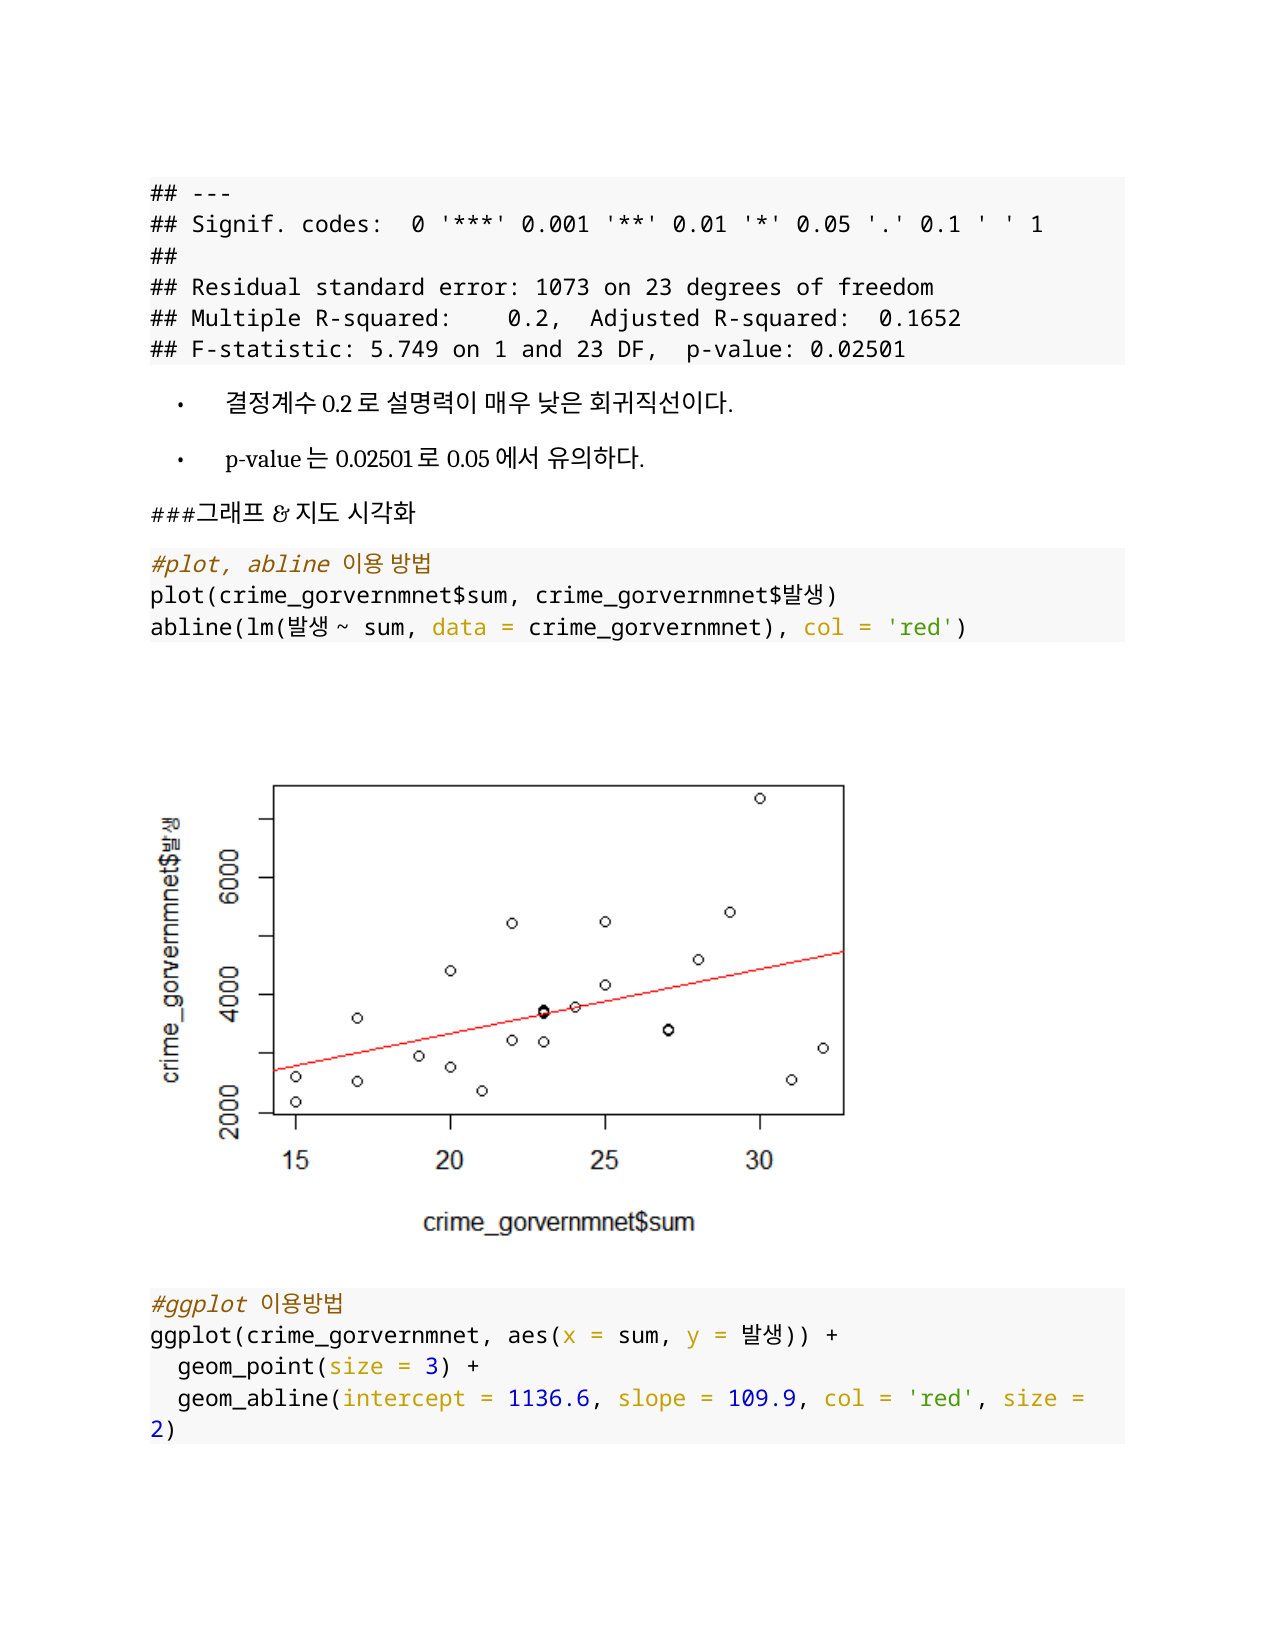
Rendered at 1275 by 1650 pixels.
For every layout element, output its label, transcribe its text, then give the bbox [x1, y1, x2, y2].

picture [150, 662, 908, 1269]
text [150, 177, 1125, 365]
list 결정계수0.2로 설명력이 매우 낮은 회귀직선이다. [175, 386, 1125, 419]
text #plot, abline 이용 방법 plot(crime_gorvernmnet$sum, crime_gorvernmnet$발생) abline(lm(발생 ~ sum, data = crime_gorvernmnet), col = 'red') [433, 548, 1125, 642]
list p-value는 0.02501로 0.05에서 유의하다. [175, 440, 1125, 474]
text ###그래프 & 지도 시각화 [150, 495, 1125, 529]
text #ggplot 이용방법 ggplot(crime_gorvernmnet, aes(x = sum, y = 발생)) + geom_point(size = 3) + geom_abline(intercept = 1136.6, slope = 109.9, col = 'red', size = 2) [177, 1288, 1125, 1444]
